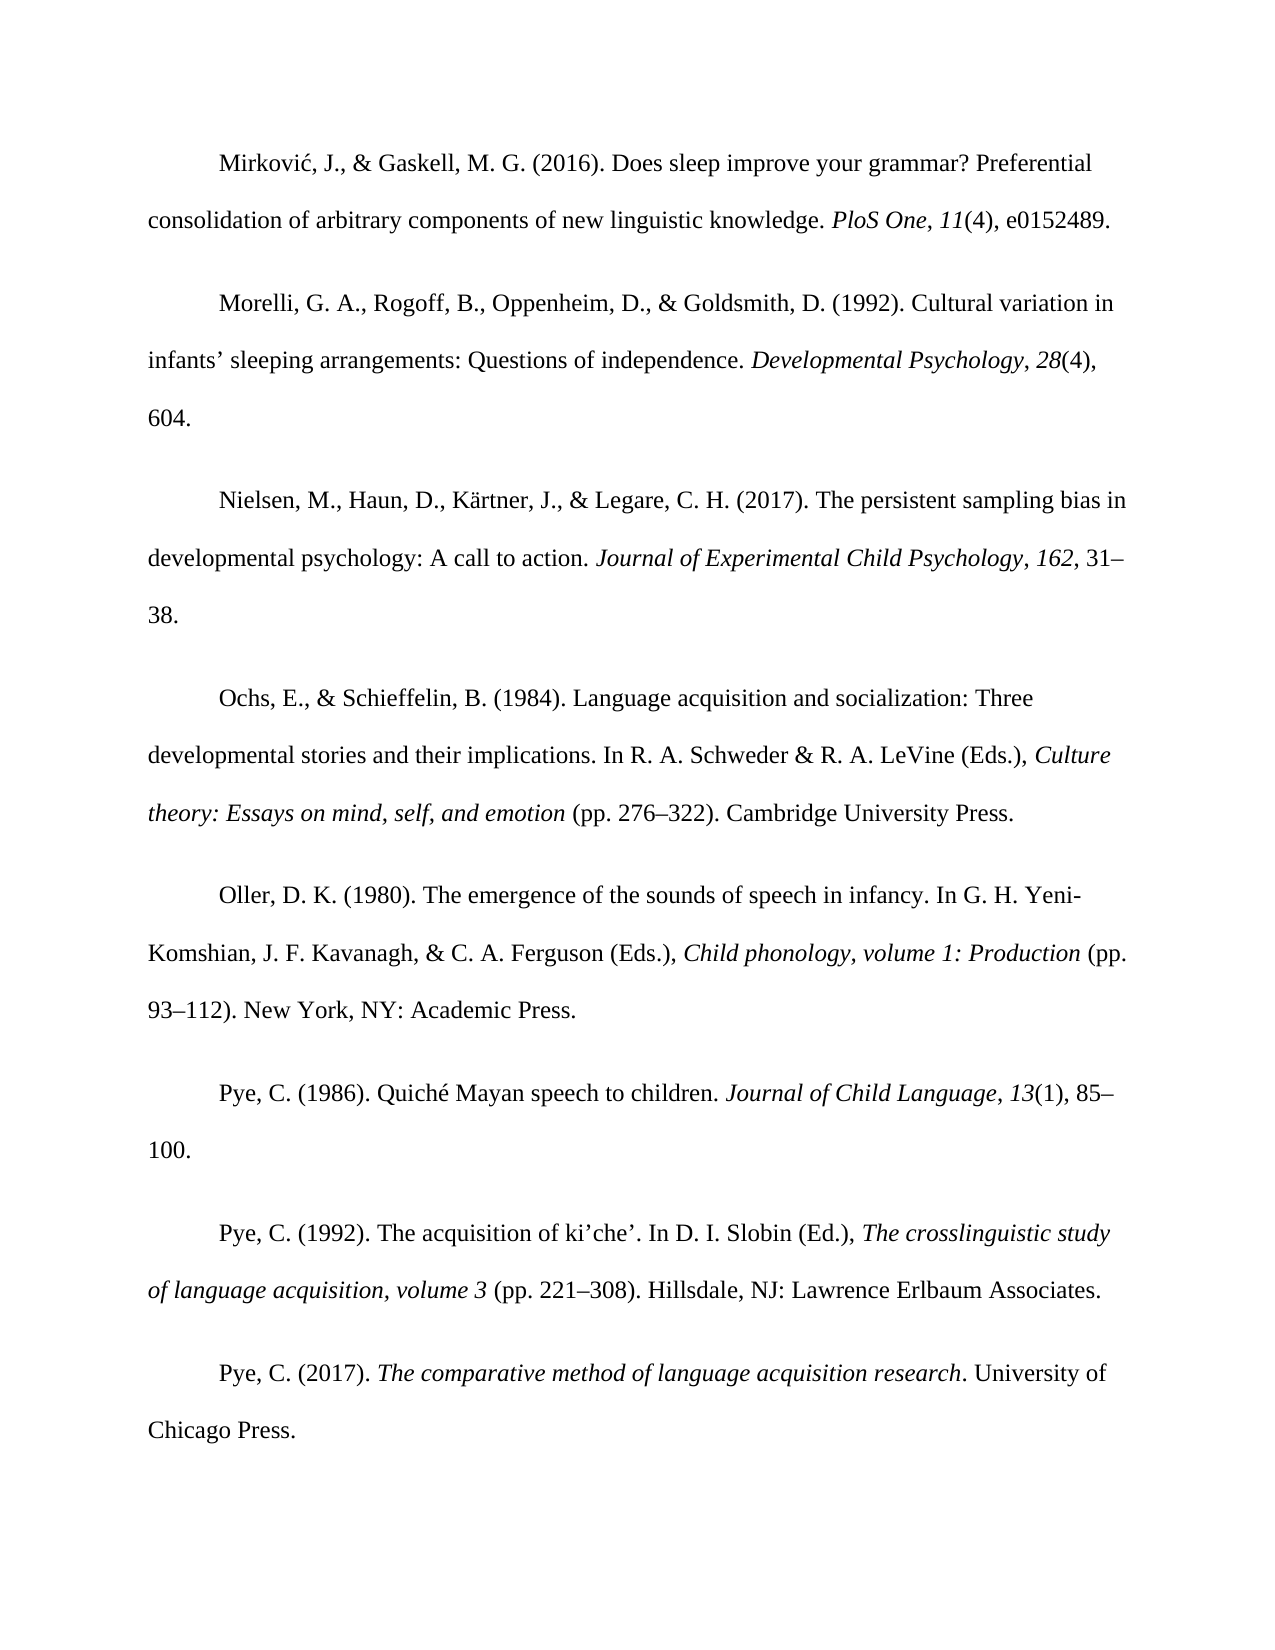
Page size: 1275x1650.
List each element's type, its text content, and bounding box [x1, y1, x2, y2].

text Ochs, E., & Schieffelin, B. (1984). Language acquisition and socialization: Three developmental stories and their implications. In R. A. Schweder & R. A. LeVine (Eds.), Culture theory: Essays on mind, self, and emotion (pp. 276–322). Cambridge University Press. [148, 683, 1127, 826]
text Mirković, J., & Gaskell, M. G. (2016). Does sleep improve your grammar? Preferential consolidation of arbitrary components of new linguistic knowledge. PloS One, 11(4), e0152489. [148, 148, 1127, 234]
text Pye, C. (2017). The comparative method of language acquisition research. University of Chicago Press. [148, 1358, 1127, 1444]
text Pye, C. (1992). The acquisition of ki’che’. In D. I. Slobin (Ed.), The crosslinguistic study of language acquisition, volume 3 (pp. 221–308). Hillsdale, NJ: Lawrence Erlbaum Associates. [148, 1218, 1127, 1304]
text Morelli, G. A., Rogoff, B., Oppenheim, D., & Goldsmith, D. (1992). Cultural variation in infants’ sleeping arrangements: Questions of independence. Developmental Psychology, 28(4), 604. [148, 288, 1127, 431]
text Pye, C. (1986). Quiché Mayan speech to children. Journal of Child Language, 13(1), 85–100. [148, 1078, 1127, 1164]
text Oller, D. K. (1980). The emergence of the sounds of speech in infancy. In G. H. Yeni-Komshian, J. F. Kavanagh, & C. A. Ferguson (Eds.), Child phonology, volume 1: Production (pp. 93–112). New York, NY: Academic Press. [148, 880, 1127, 1024]
text Nielsen, M., Haun, D., Kärtner, J., & Legare, C. H. (2017). The persistent sampling bias in developmental psychology: A call to action. Journal of Experimental Child Psychology, 162, 31–38. [148, 485, 1127, 629]
